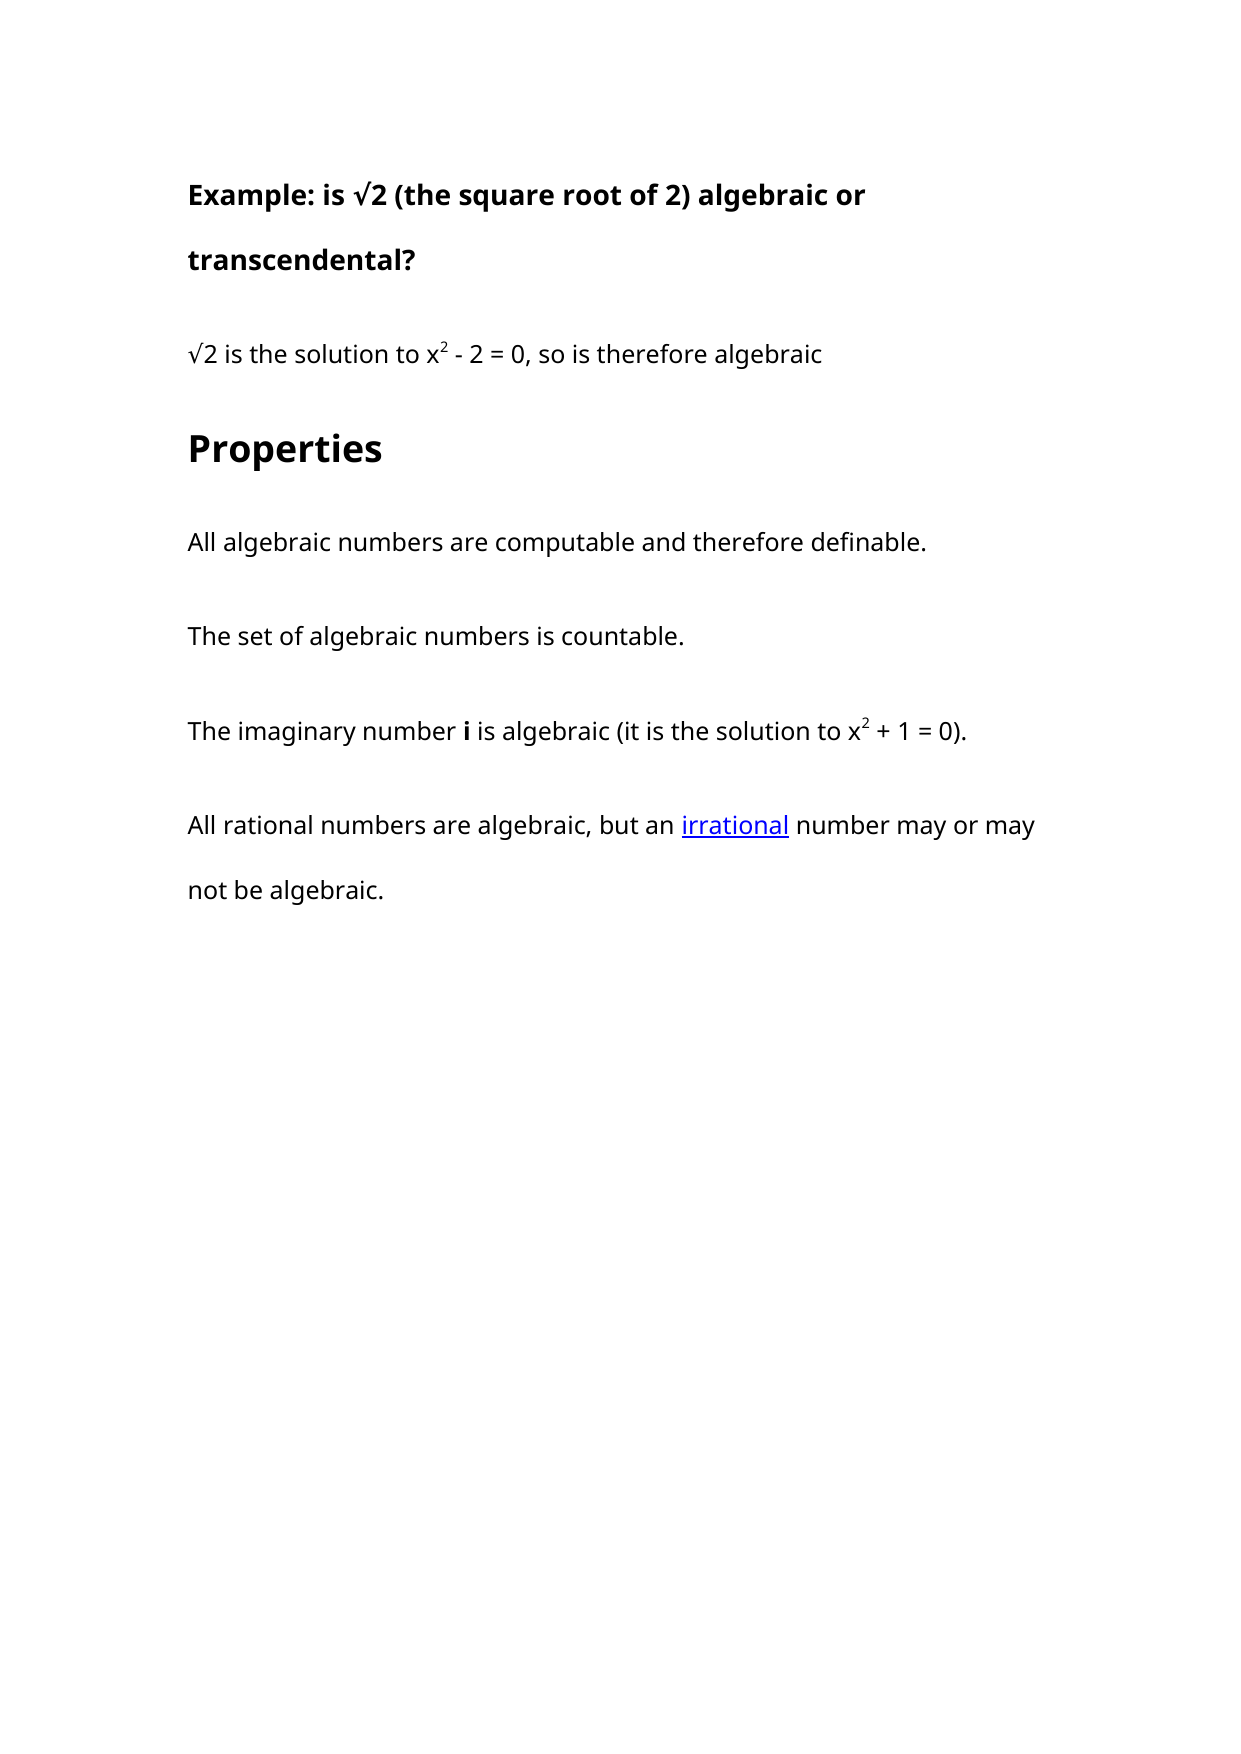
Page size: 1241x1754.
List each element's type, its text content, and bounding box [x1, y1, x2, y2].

text The set of algebraic numbers is countable. [187, 604, 1053, 669]
text All rational numbers are algebraic, but an irrational number may or may not be algebraic. [187, 792, 1053, 922]
text Properties [187, 415, 1053, 480]
text All algebraic numbers are computable and therefore definable. [187, 509, 1053, 574]
text Example: is √2 (the square root of 2) algebraic or transcendental? [187, 162, 1053, 292]
text The imaginary number i is algebraic (it is the solution to x2 + 1 = 0). [187, 698, 1053, 763]
text √2 is the solution to x2 - 2 = 0, so is therefore algebraic [187, 321, 1053, 386]
